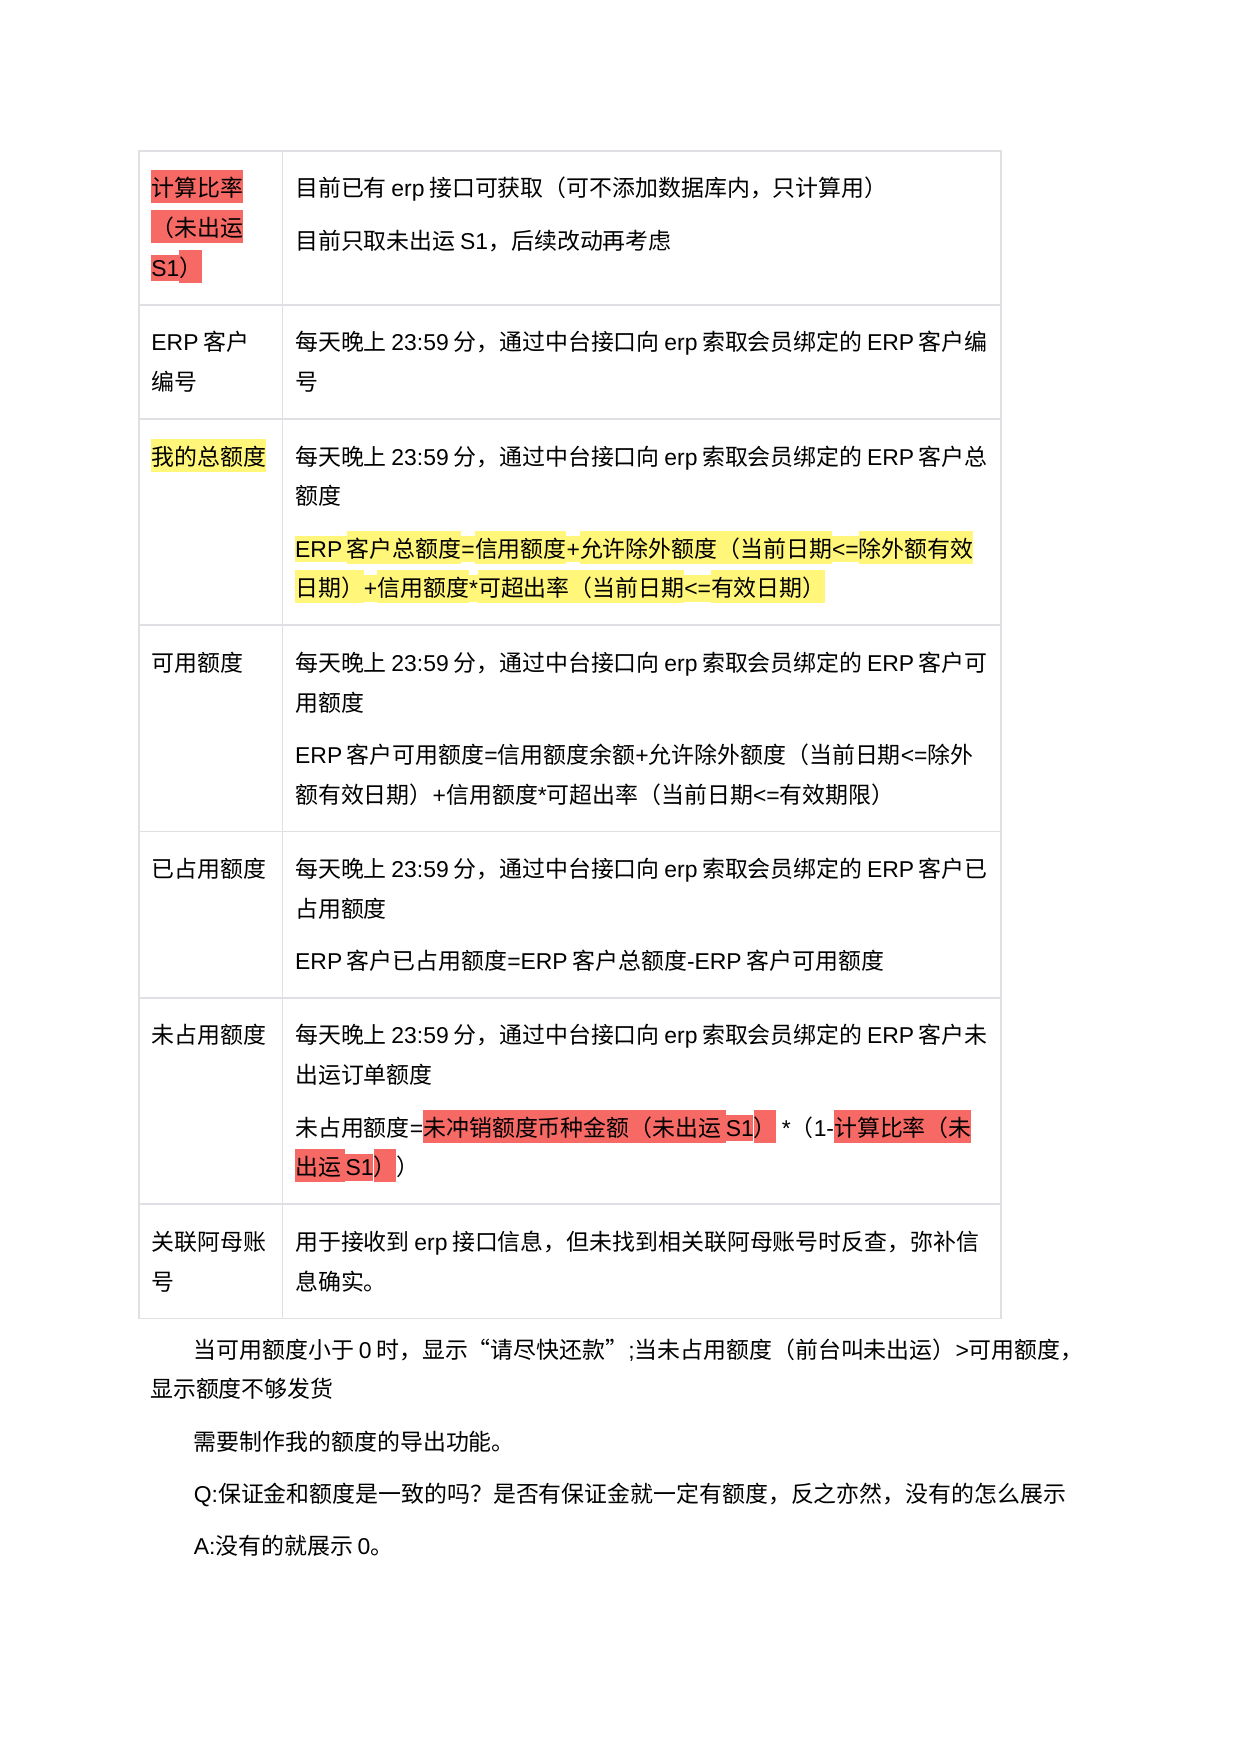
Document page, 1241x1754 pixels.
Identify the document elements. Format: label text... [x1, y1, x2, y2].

table_cell 每天晚上23:59分，通过中台接口向erp索取会员绑定的ERP客户可用额度 ERP客户可用额度=信用额度余额+允许除外额度（当前日期<=除外额有效日期）+信用额度*可超出率（当前日期<=有效期限） [283, 626, 1000, 831]
table_cell 可用额度 [140, 626, 282, 831]
text 需要制作我的额度的导出功能。 [150, 1424, 1090, 1457]
table_cell 已占用额度 [140, 832, 282, 997]
table_cell 用于接收到erp接口信息，但未找到相关联阿母账号时反查，弥补信息确实。 [283, 1205, 1000, 1317]
table_cell 未占用额度 [140, 999, 282, 1203]
table_cell 每天晚上23:59分，通过中台接口向erp索取会员绑定的ERP客户未出运订单额度 未占用额度=未冲销额度币种金额（未出运S1） *（1-计算比率（未出运S1）） [283, 999, 1000, 1203]
table_cell 关联阿母账号 [140, 1205, 282, 1317]
text A:没有的就展示0。 [150, 1528, 1090, 1561]
table_cell 计算比率（未出运S1） [140, 152, 282, 304]
table_cell ERP客户编号 [140, 306, 282, 418]
text Q:保证金和额度是一致的吗？是否有保证金就一定有额度，反之亦然，没有的怎么展示 [150, 1476, 1090, 1509]
text 当可用额度小于0时，显示“请尽快还款”;当未占用额度（前台叫未出运）>可用额度，显示额度不够发货 [150, 1332, 1090, 1404]
table_cell 每天晚上23:59分，通过中台接口向erp索取会员绑定的ERP客户已占用额度 ERP客户已占用额度=ERP客户总额度-ERP客户可用额度 [283, 832, 1000, 997]
table_cell 每天晚上23:59分，通过中台接口向erp索取会员绑定的ERP客户总额度 ERP客户总额度=信用额度+允许除外额度（当前日期<=除外额有效日期）+信用额度*可超出率（当前日期<=有效日期） [283, 420, 1000, 624]
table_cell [283, 152, 1000, 304]
table_cell 我的总额度 [140, 420, 282, 624]
table_cell 每天晚上23:59分，通过中台接口向erp索取会员绑定的ERP客户编号 [283, 306, 1000, 418]
